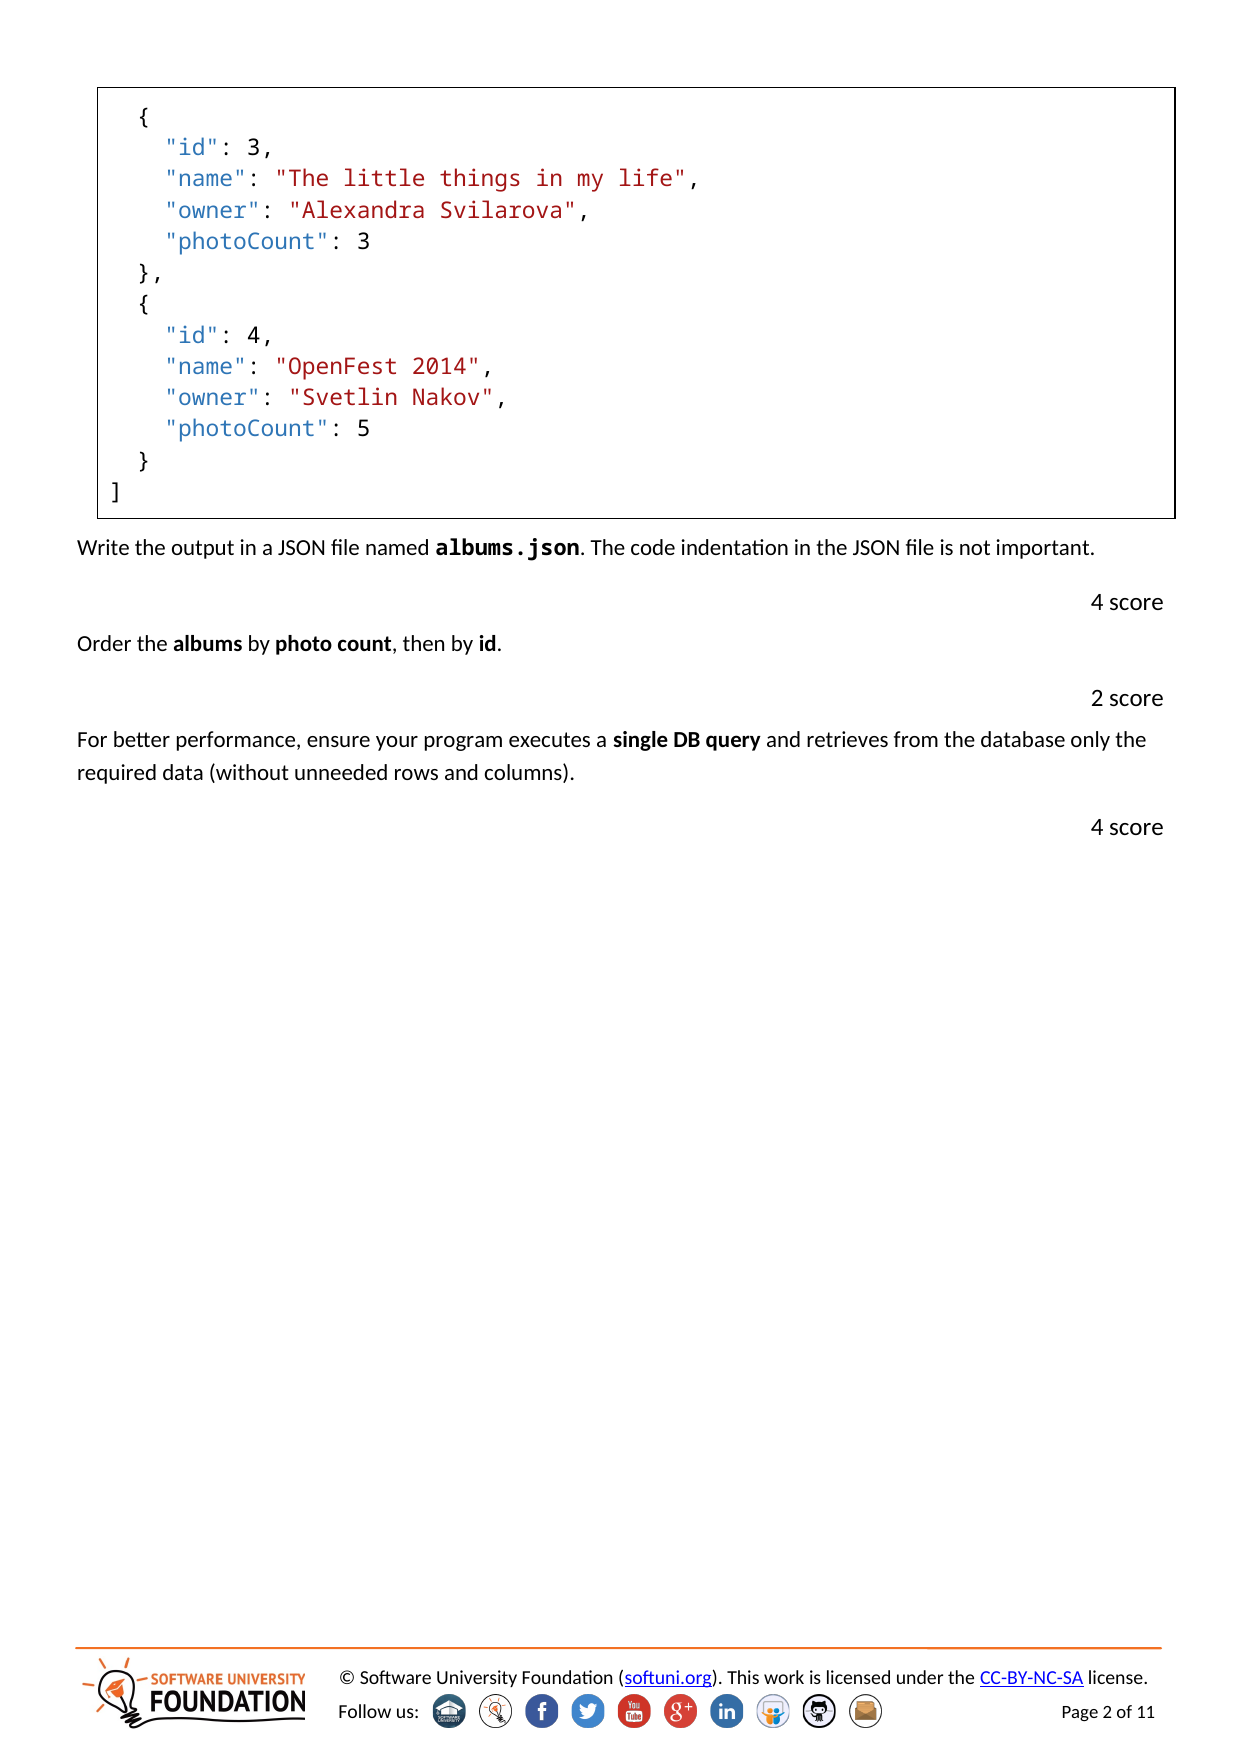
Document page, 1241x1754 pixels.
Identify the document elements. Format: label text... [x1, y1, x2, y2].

picture [664, 1694, 697, 1728]
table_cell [98, 88, 1174, 518]
text 2 score [77, 682, 1163, 713]
text For better performance, ensure your program executes a single DB query and retrieves from the database only the required data (without unneeded rows and columns). [77, 726, 1163, 786]
picture [432, 1694, 466, 1728]
picture [617, 1694, 651, 1728]
picture [479, 1694, 512, 1728]
picture [802, 1694, 836, 1728]
text Write the output in a JSON file named albums.json. The code indentation in the JSON file is not important. [77, 531, 1163, 561]
text 4 score [77, 586, 1163, 617]
picture [525, 1694, 559, 1728]
picture [849, 1694, 882, 1728]
text Order the albums by photo count, then by id. [77, 629, 1163, 657]
picture [710, 1694, 744, 1728]
picture [756, 1694, 790, 1728]
picture [81, 1656, 305, 1729]
picture [571, 1694, 605, 1728]
text 4 score [77, 811, 1163, 841]
